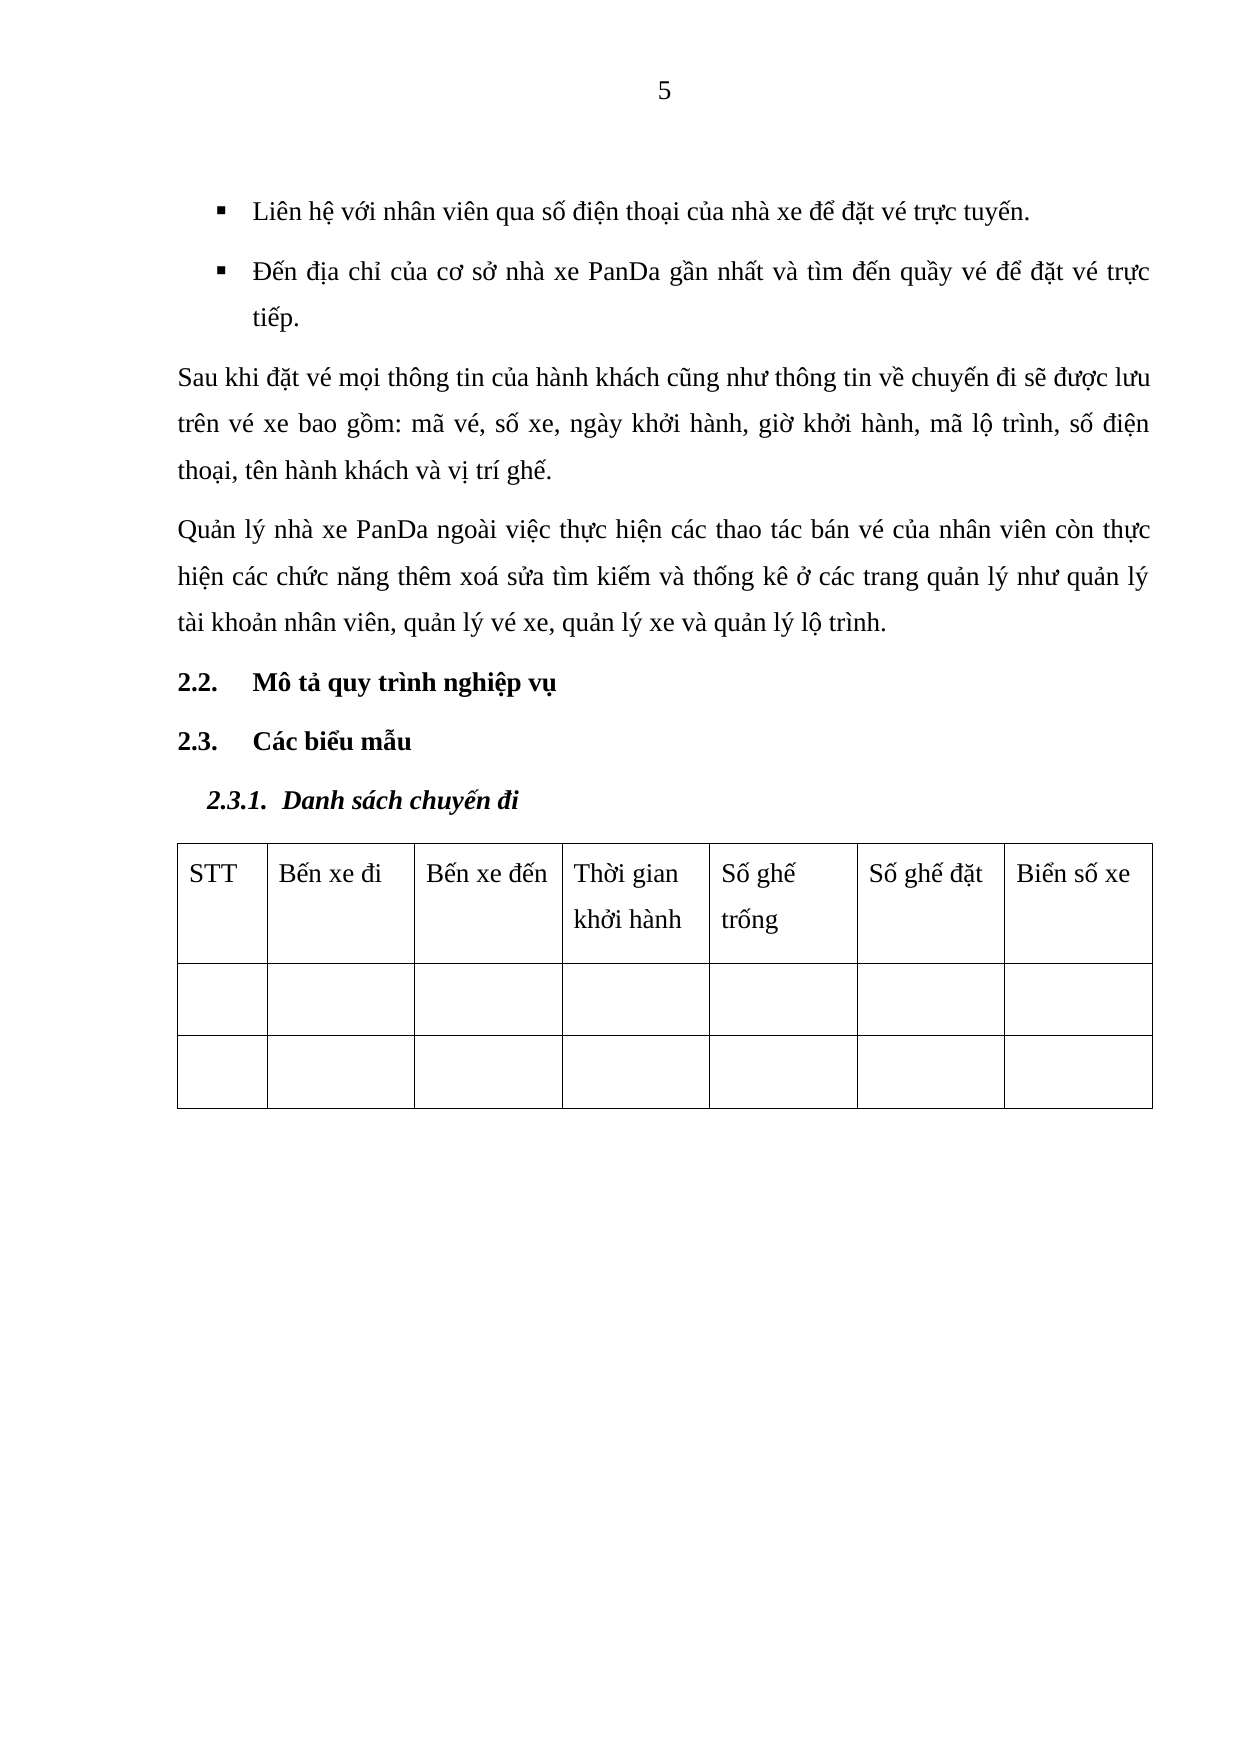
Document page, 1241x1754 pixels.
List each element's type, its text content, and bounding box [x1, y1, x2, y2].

text Quản lý nhà xe PanDa ngoài việc thực hiện các thao tác bán vé của nhân viên còn thực hiện các chức năng thêm xoá sửa tìm kiếm và thống kê ở các trang quản lý như quản lý tài khoản nhân viên, quản lý vé xe, quản lý xe và quản lý lộ trình. [177, 513, 1152, 638]
table_header Biển số xe [1005, 844, 1152, 962]
text Sau khi đặt vé mọi thông tin của hành khách cũng như thông tin về chuyến đi sẽ được lưu trên vé xe bao gồm: mã vé, số xe, ngày khởi hành, giờ khởi hành, mã lộ trình, số điện thoại, tên hành khách và vị trí ghế. [177, 361, 1152, 485]
table_cell [710, 964, 857, 1035]
table_header Số ghế trống [710, 844, 857, 962]
table_cell [563, 1036, 709, 1108]
table_header Bến xe đi [268, 844, 414, 962]
list Liên hệ với nhân viên qua số điện thoại của nhà xe để đặt vé trực tuyến. [215, 195, 1152, 227]
table_header Thời gian khởi hành [563, 844, 709, 962]
table_cell [1005, 1036, 1152, 1108]
table_cell [710, 1036, 857, 1108]
text Mô tả quy trình nghiệp vụ [177, 666, 1152, 697]
table_cell [858, 964, 1004, 1035]
table_cell [268, 964, 414, 1035]
table_cell [178, 1036, 267, 1108]
table_cell [563, 964, 709, 1035]
table_cell [268, 1036, 414, 1108]
table_header Số ghế đặt [858, 844, 1004, 962]
table_cell [1005, 964, 1152, 1035]
table_cell [415, 1036, 562, 1108]
table_header STT [178, 844, 267, 962]
text Danh sách chuyến đi [207, 784, 1152, 815]
table_cell [858, 1036, 1004, 1108]
table_header Bến xe đến [415, 844, 562, 962]
table_cell [415, 964, 562, 1035]
table_cell [178, 964, 267, 1035]
text Các biểu mẫu [177, 725, 1152, 756]
list Đến địa chỉ của cơ sở nhà xe PanDa gần nhất và tìm đến quầy vé để đặt vé trực tiếp. [215, 255, 1152, 333]
